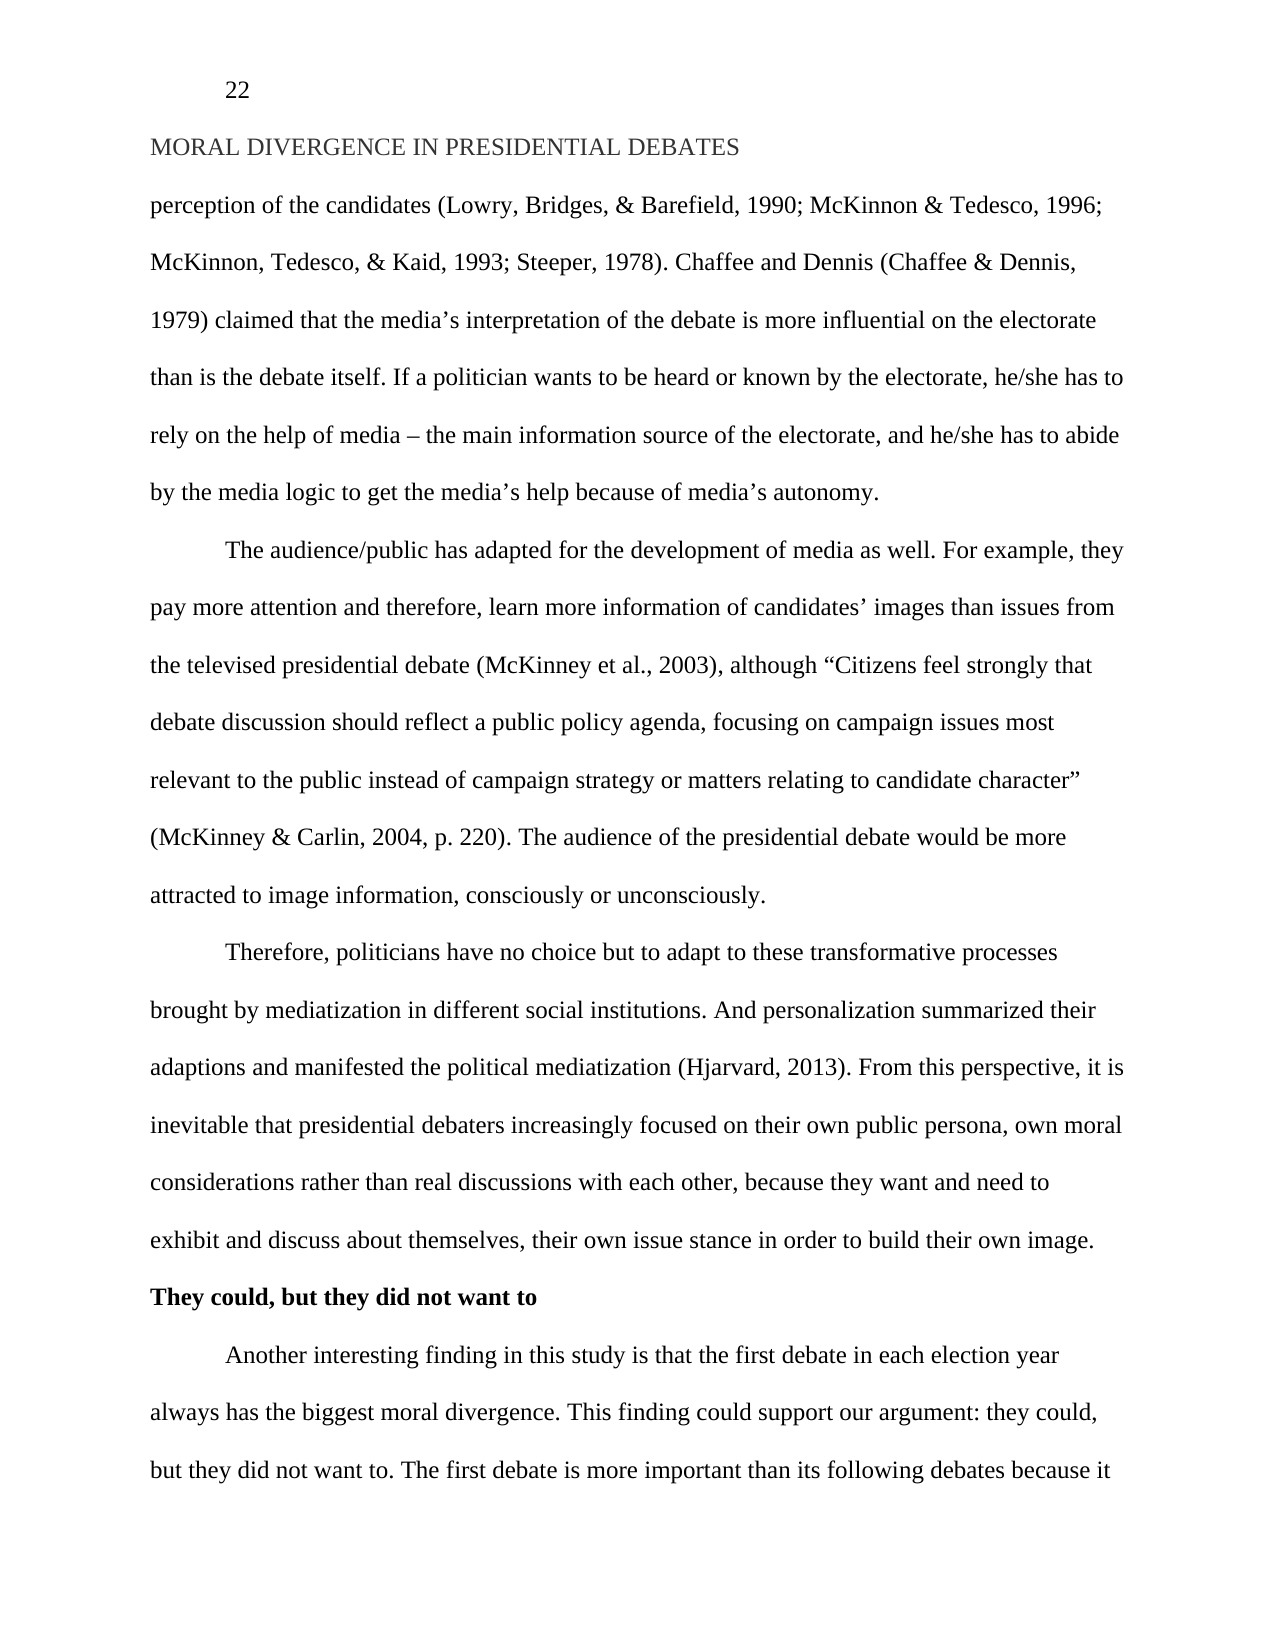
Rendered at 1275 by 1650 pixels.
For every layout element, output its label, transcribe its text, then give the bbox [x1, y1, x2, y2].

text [150, 1340, 1125, 1484]
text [150, 190, 1125, 506]
text Therefore, politicians have no choice but to adapt to these transformative processes brought by mediatization in different social institutions. And personalization summarized their adaptions and manifested the political mediatization (Hjarvard, 2013). From this perspective, it is inevitable that presidential debaters increasingly focused on their own public persona, own moral considerations rather than real discussions with each other, because they want and need to exhibit and discuss about themselves, their own issue stance in order to build their own image. [150, 937, 1125, 1254]
text The audience/public has adapted for the development of media as well. For example, they pay more attention and therefore, learn more information of candidates’ images than issues from the televised presidential debate (McKinney et al., 2003), although “Citizens feel strongly that debate discussion should reflect a public policy agenda, focusing on campaign issues most relevant to the public instead of campaign strategy or matters relating to candidate character” (McKinney & Carlin, 2004, p. 220). The audience of the presidential debate would be more attracted to image information, consciously or unconsciously. [150, 535, 1125, 909]
text They could, but they did not want to [150, 1282, 1125, 1311]
